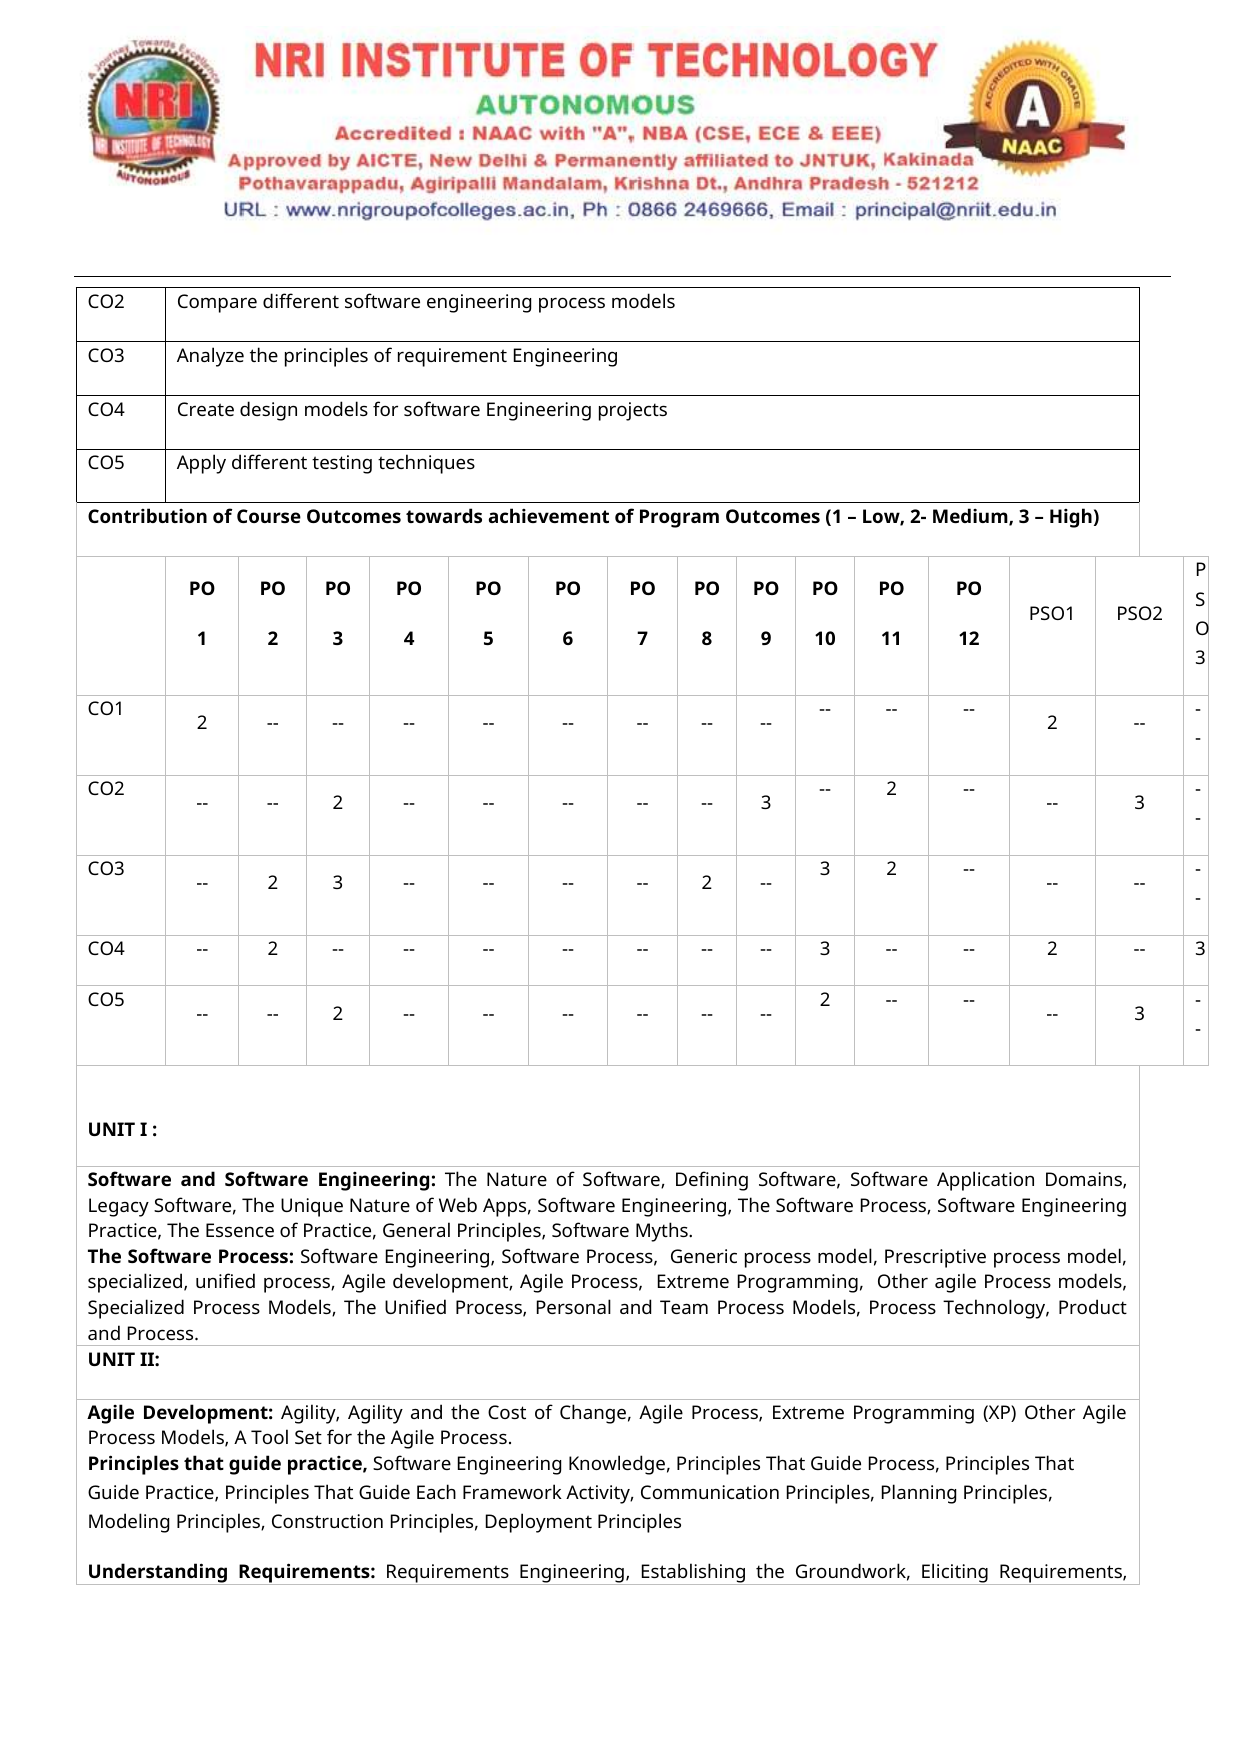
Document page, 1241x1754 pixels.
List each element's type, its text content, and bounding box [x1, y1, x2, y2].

table_cell -- [678, 696, 736, 774]
table_cell -- [1010, 856, 1095, 934]
table_cell -- [737, 936, 795, 985]
table_cell -- [166, 776, 238, 854]
table_cell -- [929, 986, 1009, 1065]
table_cell -- [608, 696, 677, 774]
table_cell PSO3 [1184, 557, 1208, 694]
table_cell PO 7 [608, 557, 677, 694]
table_cell -- [529, 696, 607, 774]
table_cell -- [166, 986, 238, 1065]
table_cell -- [796, 696, 854, 774]
table_cell -- [1010, 986, 1095, 1065]
table_cell PSO2 [1096, 557, 1183, 694]
table_cell 3 [796, 936, 854, 985]
table_cell UNIT II: [77, 1346, 1139, 1398]
table_cell UNIT I : [77, 1066, 1139, 1166]
table_cell 2 [307, 986, 369, 1065]
table_cell 2 [239, 856, 306, 934]
table_cell -- [239, 696, 306, 774]
table_cell -- [529, 986, 607, 1065]
table_cell Create design models for software Engineering projects [166, 396, 1139, 448]
table_cell -- [678, 936, 736, 985]
table_cell -- [855, 696, 928, 774]
table_cell CO5 [77, 450, 165, 502]
table_cell -- [737, 986, 795, 1065]
table_cell -- [608, 936, 677, 985]
table_cell CO2 [77, 288, 165, 341]
table_cell -- [929, 776, 1009, 854]
table_cell -- [929, 936, 1009, 985]
table_cell PO 3 [307, 557, 369, 694]
table_cell -- [929, 696, 1009, 774]
table_cell Compare different software engineering process models [166, 288, 1139, 341]
table_cell -- [608, 856, 677, 934]
table_cell CO5 [77, 986, 165, 1065]
table_cell PO 1 [166, 557, 238, 694]
table_cell 3 [796, 856, 854, 934]
table_cell -- [449, 776, 528, 854]
table_cell PO 11 [855, 557, 928, 694]
table_cell -- [166, 936, 238, 985]
table_cell 2 [239, 936, 306, 985]
table_cell CO3 [77, 342, 165, 395]
table_cell -- [1010, 776, 1095, 854]
table_cell -- [678, 776, 736, 854]
table_cell -- [529, 776, 607, 854]
table_cell -- [855, 936, 928, 985]
table_cell -- [370, 776, 448, 854]
table_cell Contribution of Course Outcomes towards achievement of Program Outcomes (1 – Low, 2- Medium, 3 – High) [77, 503, 1139, 556]
table_cell -- [737, 856, 795, 934]
table_cell PO 8 [678, 557, 736, 694]
table_cell 3 [1184, 936, 1208, 985]
table_cell -- [449, 696, 528, 774]
table_cell 2 [307, 776, 369, 854]
table_cell 2 [166, 696, 238, 774]
table_cell CO2 [77, 776, 165, 854]
table_cell -- [529, 936, 607, 985]
table_cell CO4 [77, 936, 165, 985]
table_cell -- [449, 856, 528, 934]
table_cell 3 [307, 856, 369, 934]
table_cell 3 [1096, 776, 1183, 854]
table_cell -- [1096, 936, 1183, 985]
table_cell PO 4 [370, 557, 448, 694]
table_cell -- [678, 986, 736, 1065]
table_cell -- [796, 776, 854, 854]
table_cell 2 [1010, 696, 1095, 774]
table_cell -- [1096, 696, 1183, 774]
table_cell -- [1184, 856, 1208, 934]
table_cell 2 [855, 856, 928, 934]
table_cell 3 [737, 776, 795, 854]
table_cell 2 [678, 856, 736, 934]
table_cell PO 12 [929, 557, 1009, 694]
table_cell -- [1184, 696, 1208, 774]
table_cell -- [855, 986, 928, 1065]
table_cell PO 6 [529, 557, 607, 694]
table_cell -- [370, 986, 448, 1065]
table_cell CO4 [77, 396, 165, 448]
table_cell -- [166, 856, 238, 934]
table_cell -- [529, 856, 607, 934]
table_cell Analyze the principles of requirement Engineering [166, 342, 1139, 395]
table_cell -- [608, 986, 677, 1065]
table_cell [77, 557, 165, 694]
table_cell CO1 [77, 696, 165, 774]
table_cell PO 9 [737, 557, 795, 694]
table_cell Software and Software Engineering: The Nature of Software, Defining Software, Software Application Domains, Legacy Software, The Unique Nature of Web Apps, Software Engineering, The Software Process, Software Engineering Practice, The Essence of Practice, General Principles, Software Myths. The Software Process: Software Engineering, Software Process, Generic process model, Prescriptive process model, specialized, unified process, Agile development, Agile Process, Extreme Programming, Other agile Process models, Specialized Process Models, The Unified Process, Personal and Team Process Models, Process Technology, Product and Process. [77, 1167, 1139, 1345]
table_cell -- [1184, 776, 1208, 854]
table_cell -- [239, 986, 306, 1065]
table_cell CO3 [77, 856, 165, 934]
table_cell 3 [1096, 986, 1183, 1065]
picture [69, 26, 1149, 235]
table_cell Apply different testing techniques [166, 450, 1139, 502]
table_cell -- [370, 856, 448, 934]
table_cell PO 10 [796, 557, 854, 694]
table_cell -- [737, 696, 795, 774]
table_cell -- [307, 696, 369, 774]
table_cell PO 5 [449, 557, 528, 694]
table_cell 2 [1010, 936, 1095, 985]
table_cell 2 [855, 776, 928, 854]
table_cell -- [449, 936, 528, 985]
table_cell -- [239, 776, 306, 854]
table_cell -- [929, 856, 1009, 934]
table_cell -- [307, 936, 369, 985]
table_cell -- [1096, 856, 1183, 934]
table_cell -- [1184, 986, 1208, 1065]
table_cell -- [370, 696, 448, 774]
table_cell -- [449, 986, 528, 1065]
table_cell PO 2 [239, 557, 306, 694]
table_cell -- [608, 776, 677, 854]
table_cell 2 [796, 986, 854, 1065]
table_cell PSO1 [1010, 557, 1095, 694]
table_cell -- [370, 936, 448, 985]
